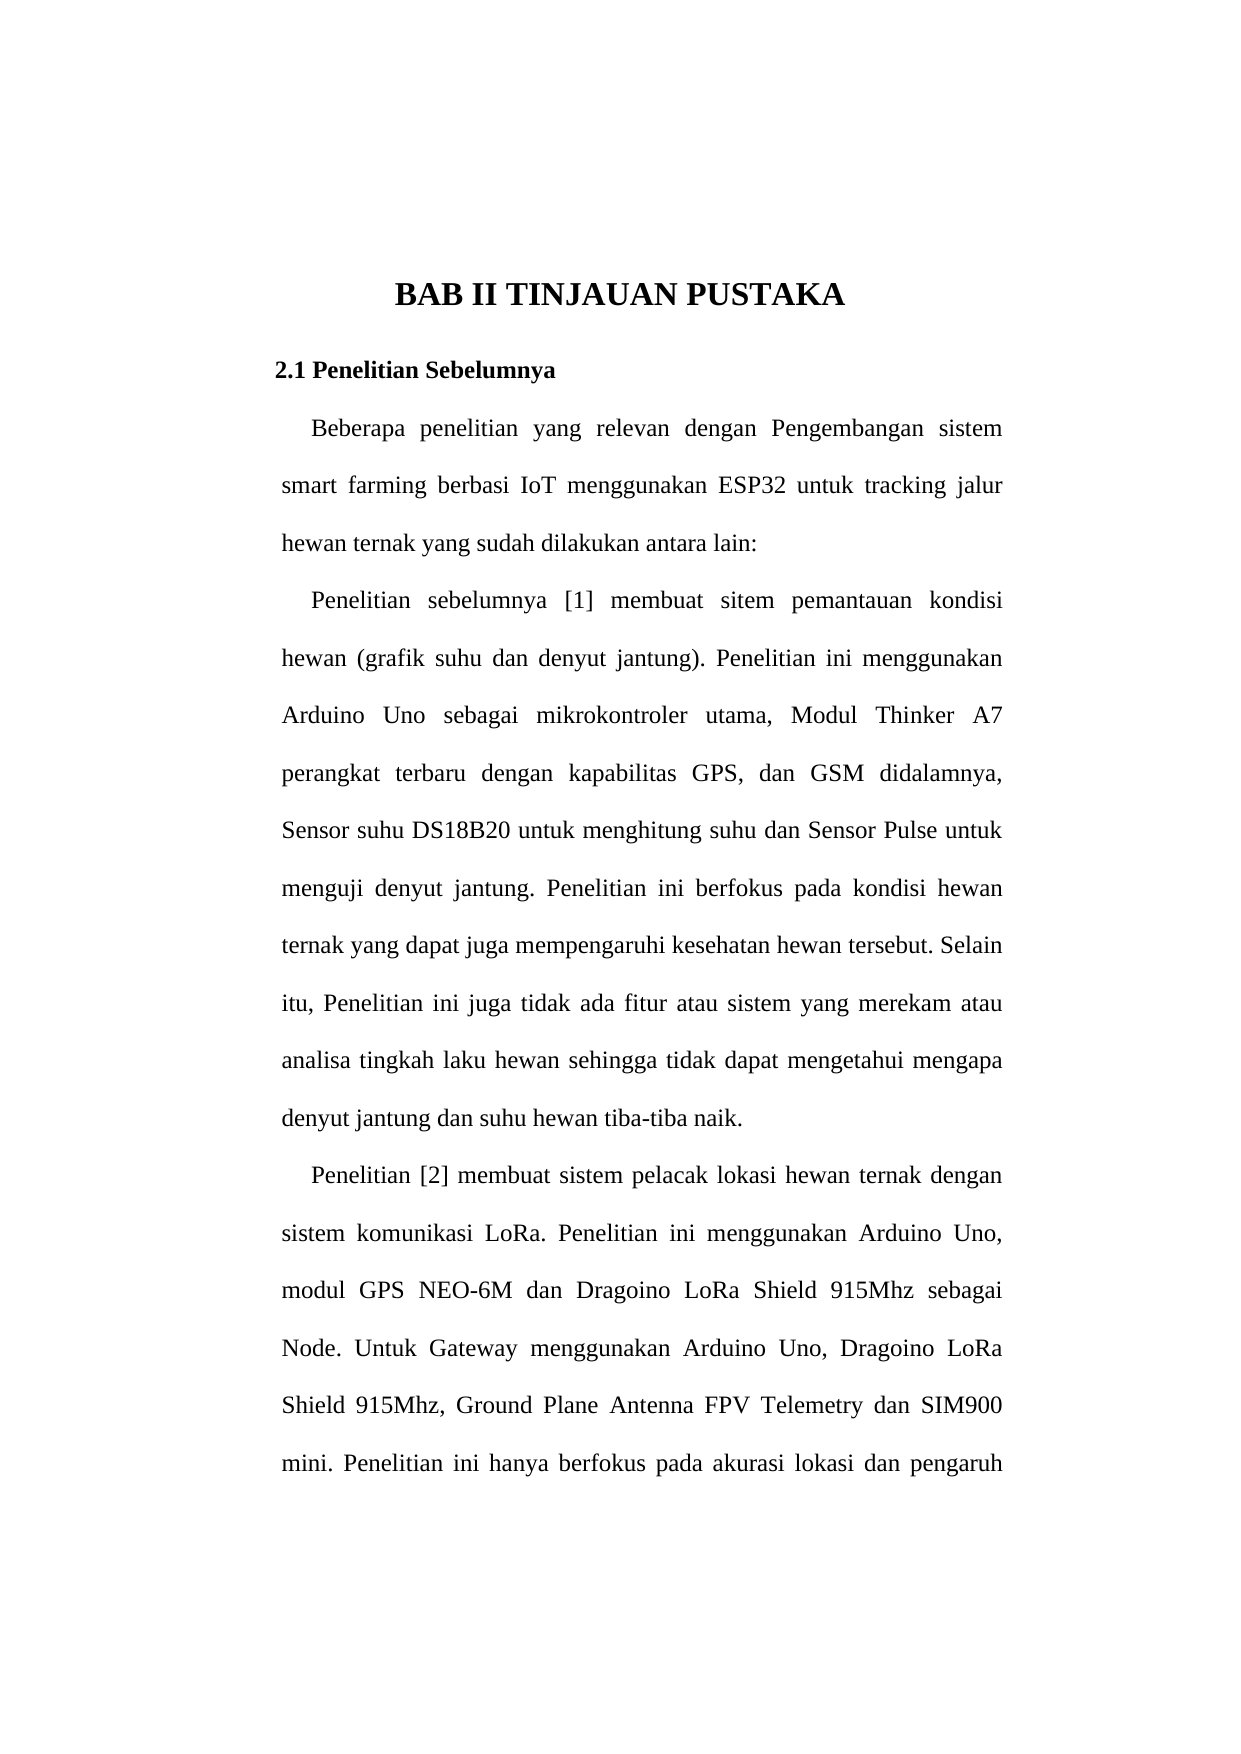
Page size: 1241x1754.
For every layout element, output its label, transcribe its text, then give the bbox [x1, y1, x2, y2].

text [281, 1160, 1003, 1477]
text Beberapa penelitian yang relevan dengan Pengembangan sistem smart farming berbasi IoT menggunakan ESP32 untuk tracking jalur hewan ternak yang sudah dilakukan antara lain: [281, 413, 1003, 557]
subtitle Penelitian Sebelumnya [274, 355, 1003, 384]
subtitle BAB II TINJAUAN PUSTAKA [237, 274, 1003, 313]
text Penelitian sebelumnya [1] membuat sitem pemantauan kondisi hewan (grafik suhu dan denyut jantung). Penelitian ini menggunakan Arduino Uno sebagai mikrokontroler utama, Modul Thinker A7 perangkat terbaru dengan kapabilitas GPS, dan GSM didalamnya, Sensor suhu DS18B20 untuk menghitung suhu dan Sensor Pulse untuk menguji denyut jantung. Penelitian ini berfokus pada kondisi hewan ternak yang dapat juga mempengaruhi kesehatan hewan tersebut. Selain itu, Penelitian ini juga tidak ada fitur atau sistem yang merekam atau analisa tingkah laku hewan sehingga tidak dapat mengetahui mengapa denyut jantung dan suhu hewan tiba-tiba naik. [281, 585, 1003, 1132]
